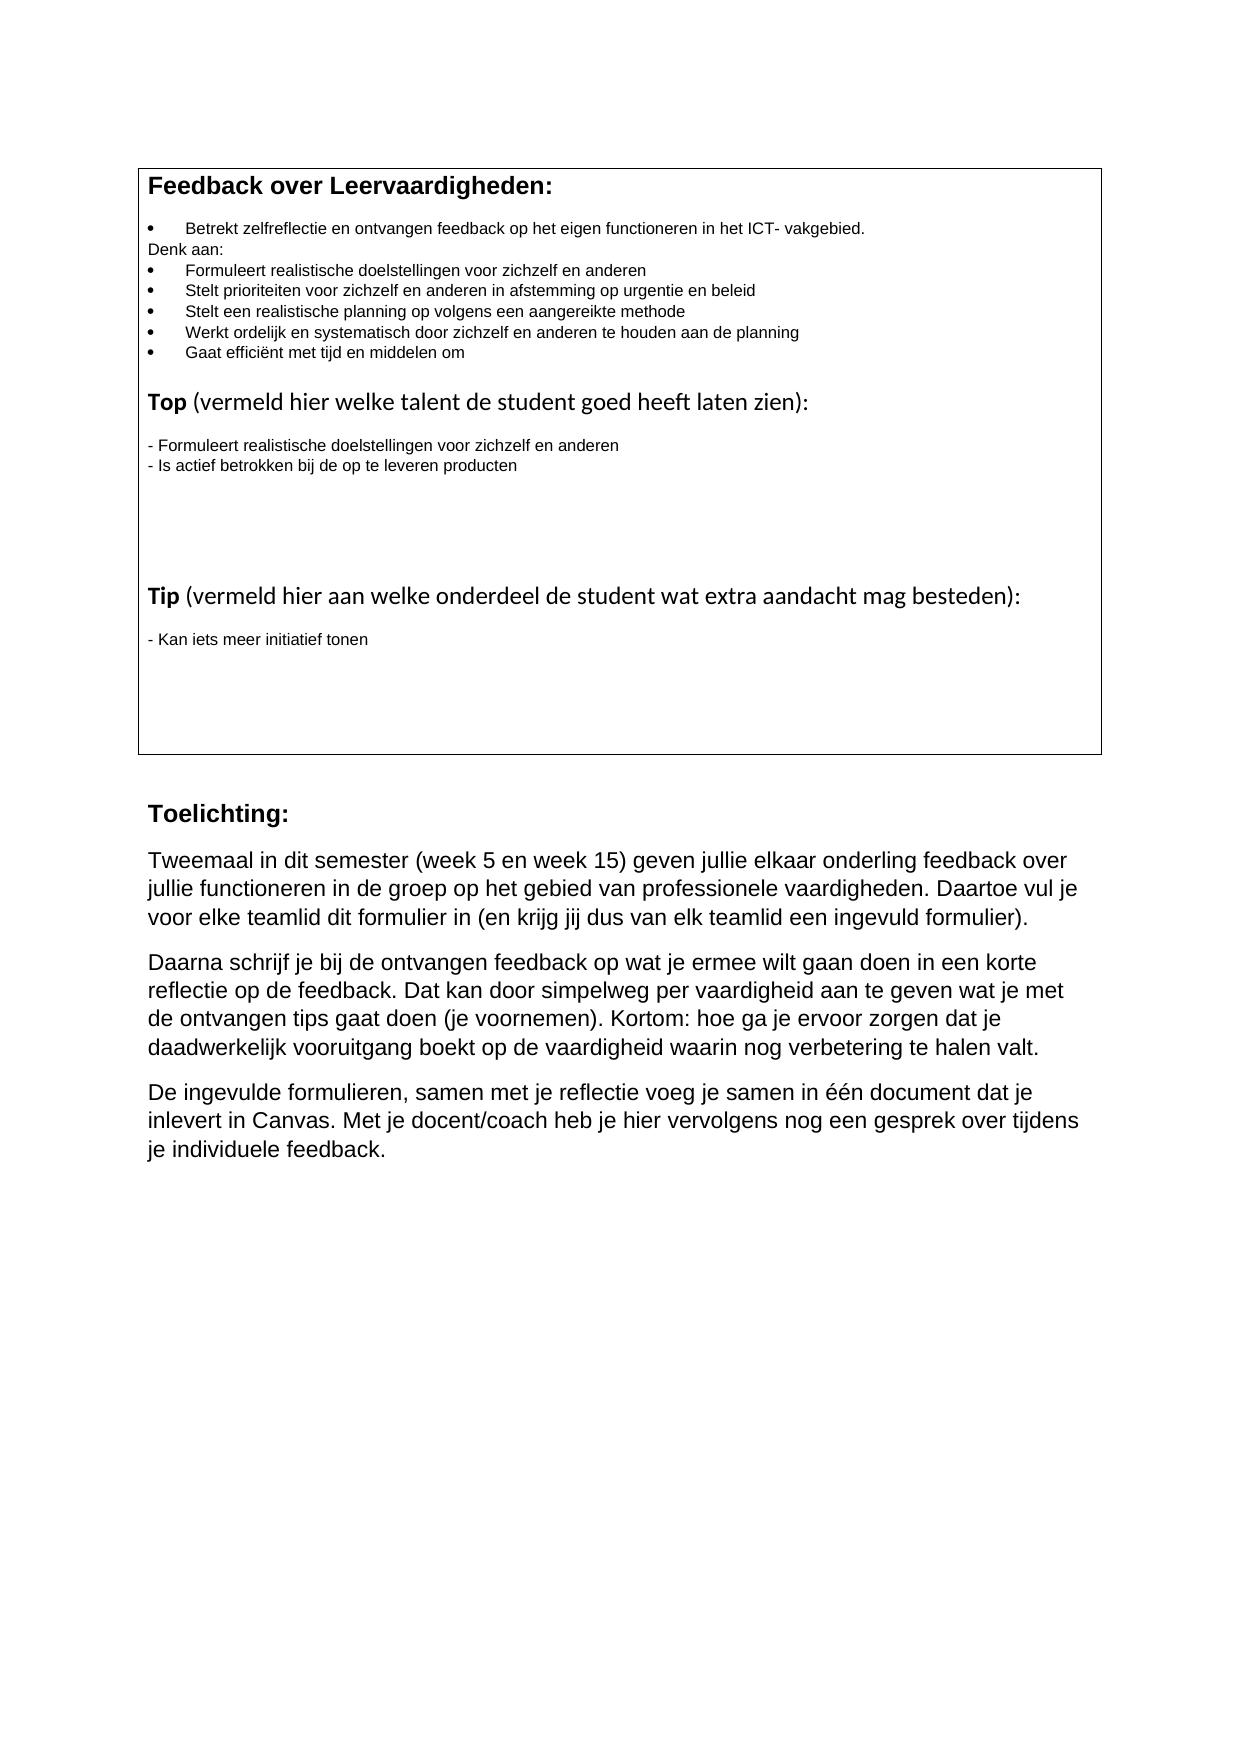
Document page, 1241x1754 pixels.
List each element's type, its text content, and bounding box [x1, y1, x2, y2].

text Daarna schrijf je bij de ontvangen feedback op wat je ermee wilt gaan doen in een korte reflectie op de feedback. Dat kan door simpelweg per vaardigheid aan te geven wat je met de ontvangen tips gaat doen (je voornemen). Kortom: hoe ga je ervoor zorgen dat je daadwerkelijk vooruitgang boekt op de vaardigheid waarin nog verbetering te halen valt. [148, 948, 1093, 1060]
text De ingevulde formulieren, samen met je reflectie voeg je samen in één document dat je inlevert in Canvas. Met je docent/coach heb je hier vervolgens nog een gesprek over tijdens je individuele feedback. [148, 1079, 1093, 1162]
list Stelt een realistische planning op volgens een aangereikte methode [139, 299, 1101, 319]
list Betrekt zelfreflectie en ontvangen feedback op het eigen functioneren in het ICT- vakgebied. [139, 216, 1101, 237]
text - Formuleert realistische doelstellingen voor zichzelf en anderen [139, 432, 1101, 453]
list Formuleert realistische doelstellingen voor zichzelf en anderen [139, 257, 1101, 278]
text Feedback over Leervaardigheden: [139, 169, 1101, 200]
text Tweemaal in dit semester (week 5 en week 15) geven jullie elkaar onderling feedback over jullie functioneren in de groep op het gebied van professionele vaardigheden. Daartoe vul je voor elke teamlid dit formulier in (en krijg jij dus van elk teamlid een ingevuld formulier). [148, 847, 1093, 930]
text Top (vermeld hier welke talent de student goed heeft laten zien): [139, 383, 1101, 416]
text - Kan iets meer initiatief tonen [139, 626, 1101, 649]
text - Is actief betrokken bij de op te leveren producten [139, 453, 1101, 475]
list Stelt prioriteiten voor zichzelf en anderen in afstemming op urgentie en beleid [139, 278, 1101, 299]
list Gaat efficiënt met tijd en middelen om [139, 340, 1101, 363]
text Denk aan: [139, 237, 1101, 257]
list Werkt ordelijk en systematisch door zichzelf en anderen te houden aan de planning [139, 319, 1101, 340]
text Tip (vermeld hier aan welke onderdeel de student wat extra aandacht mag besteden): [139, 577, 1101, 610]
text Toelichting: [148, 799, 1093, 828]
